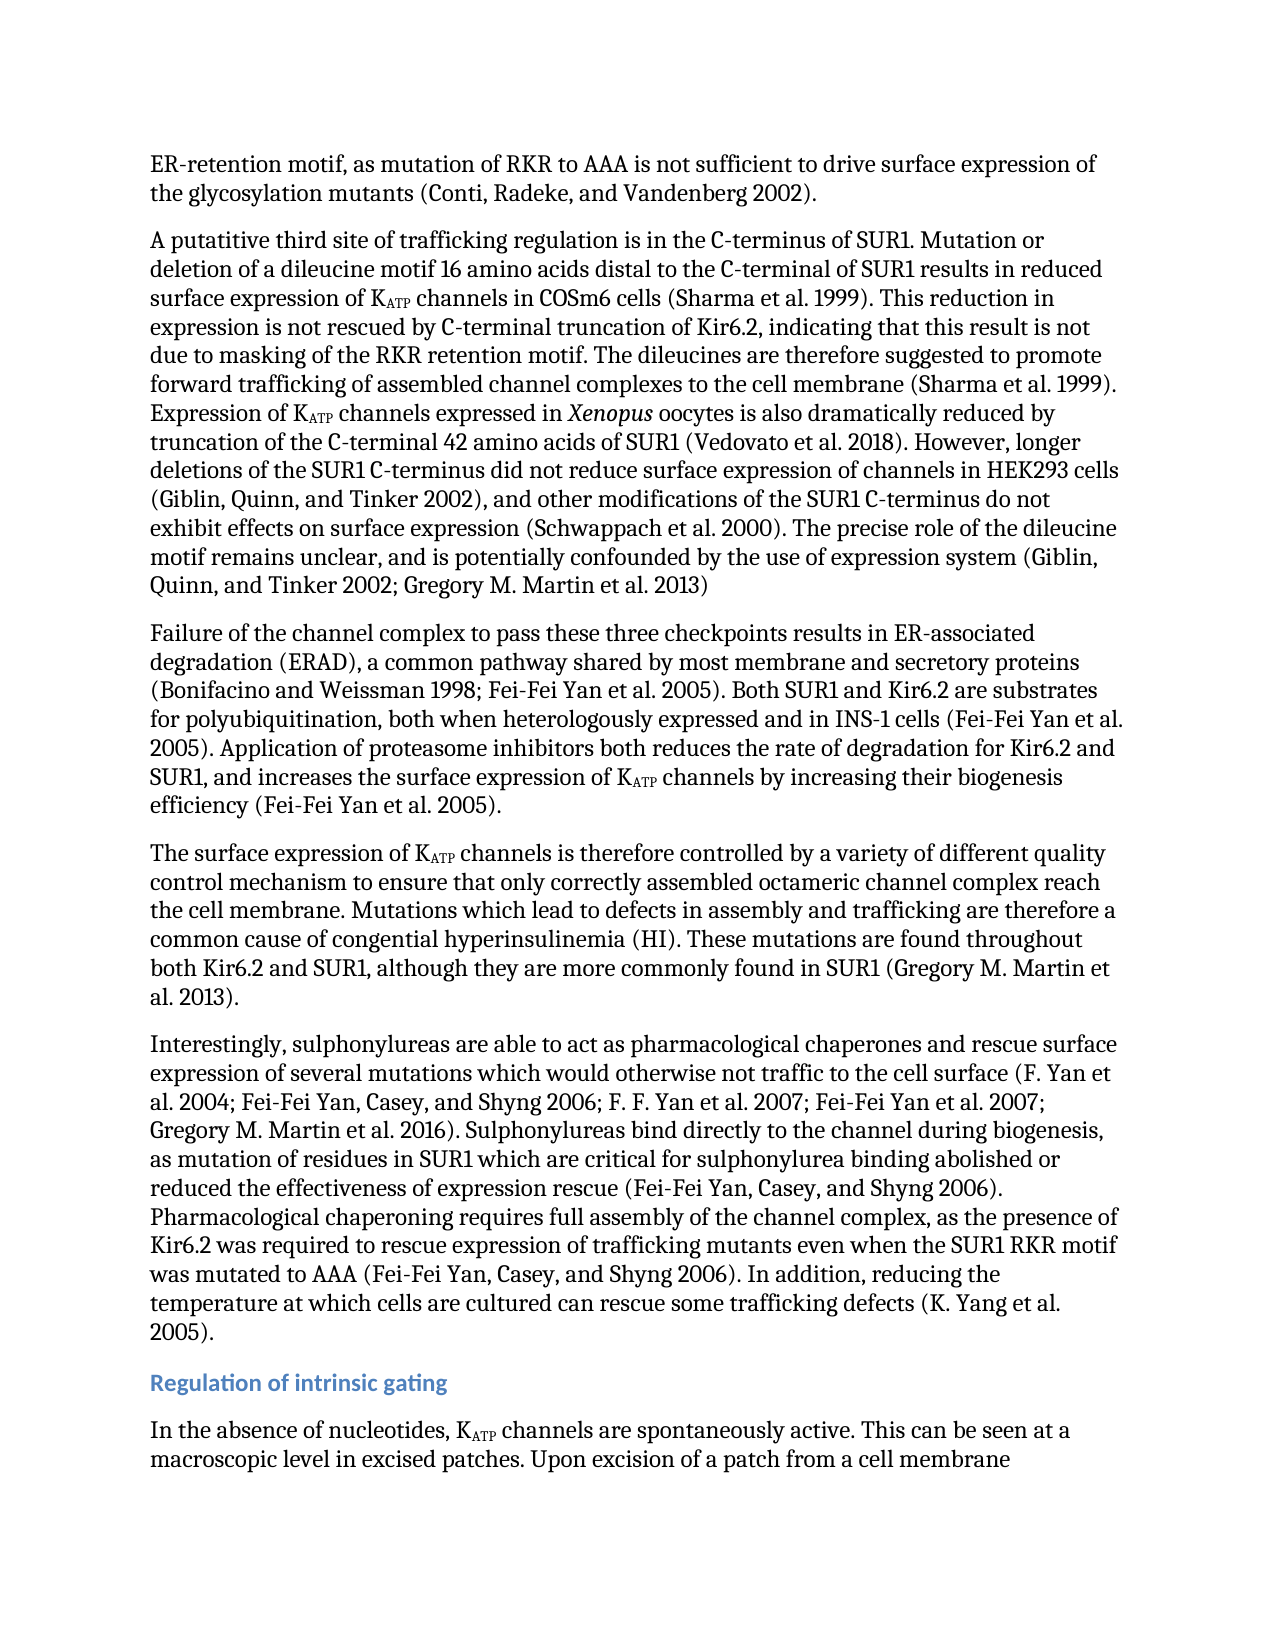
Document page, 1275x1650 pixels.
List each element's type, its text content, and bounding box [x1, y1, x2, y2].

subtitle Regulation of intrinsic gating [150, 1367, 1125, 1398]
text Failure of the channel complex to pass these three checkpoints results in ER-associated degradation (ERAD), a common pathway shared by most membrane and secretory proteins (Bonifacino and Weissman 1998; Fei-Fei Yan et al. 2005). Both SUR1 and Kir6.2 are substrates for polyubiquitination, both when heterologously expressed and in INS-1 cells (Fei-Fei Yan et al. 2005). Application of proteasome inhibitors both reduces the rate of degradation for Kir6.2 and SUR1, and increases the surface expression of KATP channels by increasing their biogenesis efficiency (Fei-Fei Yan et al. 2005). [150, 619, 1125, 820]
text Interestingly, sulphonylureas are able to act as pharmacological chaperones and rescue surface expression of several mutations which would otherwise not traffic to the cell surface (F. Yan et al. 2004; Fei-Fei Yan, Casey, and Shyng 2006; F. F. Yan et al. 2007; Fei-Fei Yan et al. 2007; Gregory M. Martin et al. 2016). Sulphonylureas bind directly to the channel during biogenesis, as mutation of residues in SUR1 which are critical for sulphonylurea binding abolished or reduced the effectiveness of expression rescue (Fei-Fei Yan, Casey, and Shyng 2006). Pharmacological chaperoning requires full assembly of the channel complex, as the presence of Kir6.2 was required to rescue expression of trafficking mutants even when the SUR1 RKR motif was mutated to AAA (Fei-Fei Yan, Casey, and Shyng 2006). In addition, reducing the temperature at which cells are cultured can rescue some trafficking defects (K. Yang et al. 2005). [150, 1030, 1125, 1346]
text The surface expression of KATP channels is therefore controlled by a variety of different quality control mechanism to ensure that only correctly assembled octameric channel complex reach the cell membrane. Mutations which lead to defects in assembly and trafficking are therefore a common cause of congential hyperinsulinemia (HI). These mutations are found throughout both Kir6.2 and SUR1, although they are more commonly found in SUR1 (Gregory M. Martin et al. 2013). [150, 839, 1125, 1011]
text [150, 1416, 1125, 1474]
text A putatitive third site of trafficking regulation is in the C-terminus of SUR1. Mutation or deletion of a dileucine motif 16 amino acids distal to the C-terminal of SUR1 results in reduced surface expression of KATP channels in COSm6 cells (Sharma et al. 1999). This reduction in expression is not rescued by C-terminal truncation of Kir6.2, indicating that this result is not due to masking of the RKR retention motif. The dileucines are therefore suggested to promote forward trafficking of assembled channel complexes to the cell membrane (Sharma et al. 1999). Expression of KATP channels expressed in Xenopus oocytes is also dramatically reduced by truncation of the C-terminal 42 amino acids of SUR1 (Vedovato et al. 2018). However, longer deletions of the SUR1 C-terminus did not reduce surface expression of channels in HEK293 cells (Giblin, Quinn, and Tinker 2002), and other modifications of the SUR1 C-terminus do not exhibit effects on surface expression (Schwappach et al. 2000). The precise role of the dileucine motif remains unclear, and is potentially confounded by the use of expression system (Giblin, Quinn, and Tinker 2002; Gregory M. Martin et al. 2013) [150, 226, 1125, 600]
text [150, 150, 1125, 207]
